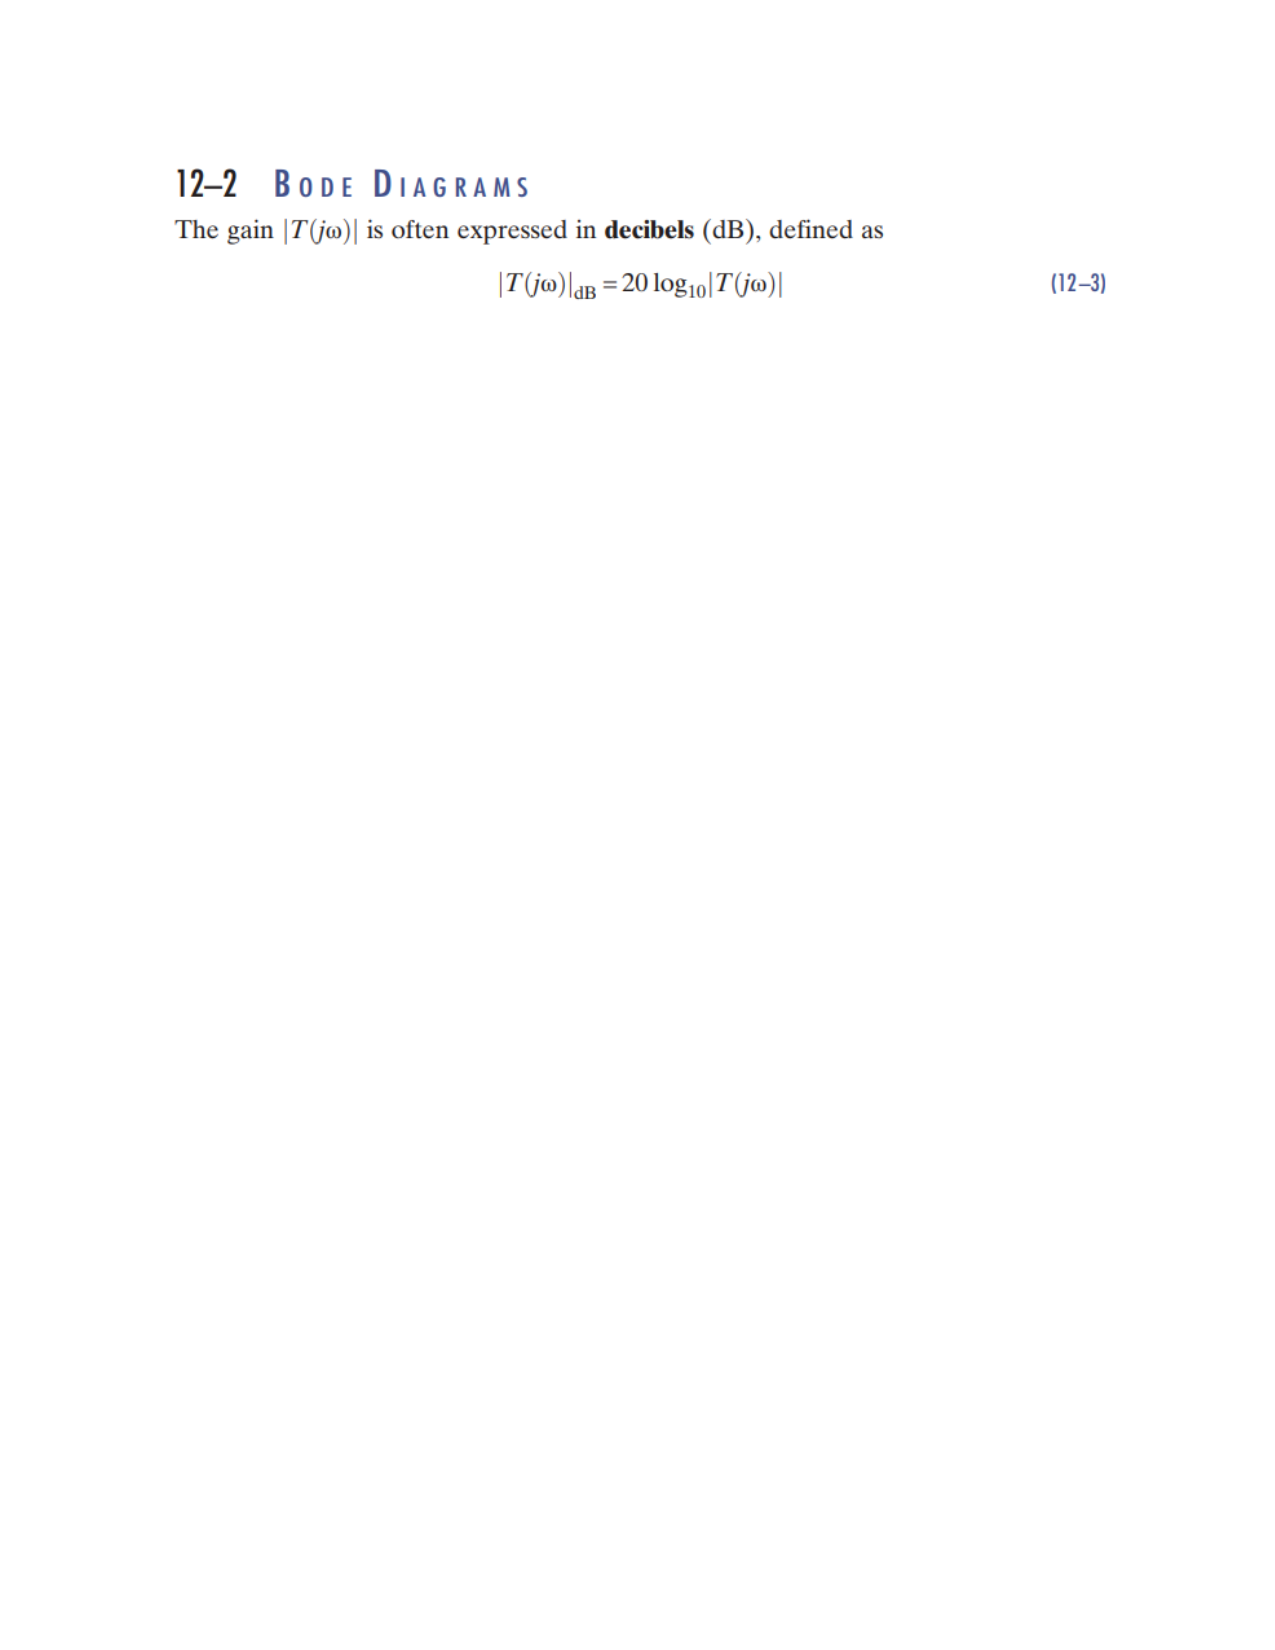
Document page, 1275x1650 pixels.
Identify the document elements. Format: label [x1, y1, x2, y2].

picture [150, 150, 1125, 325]
